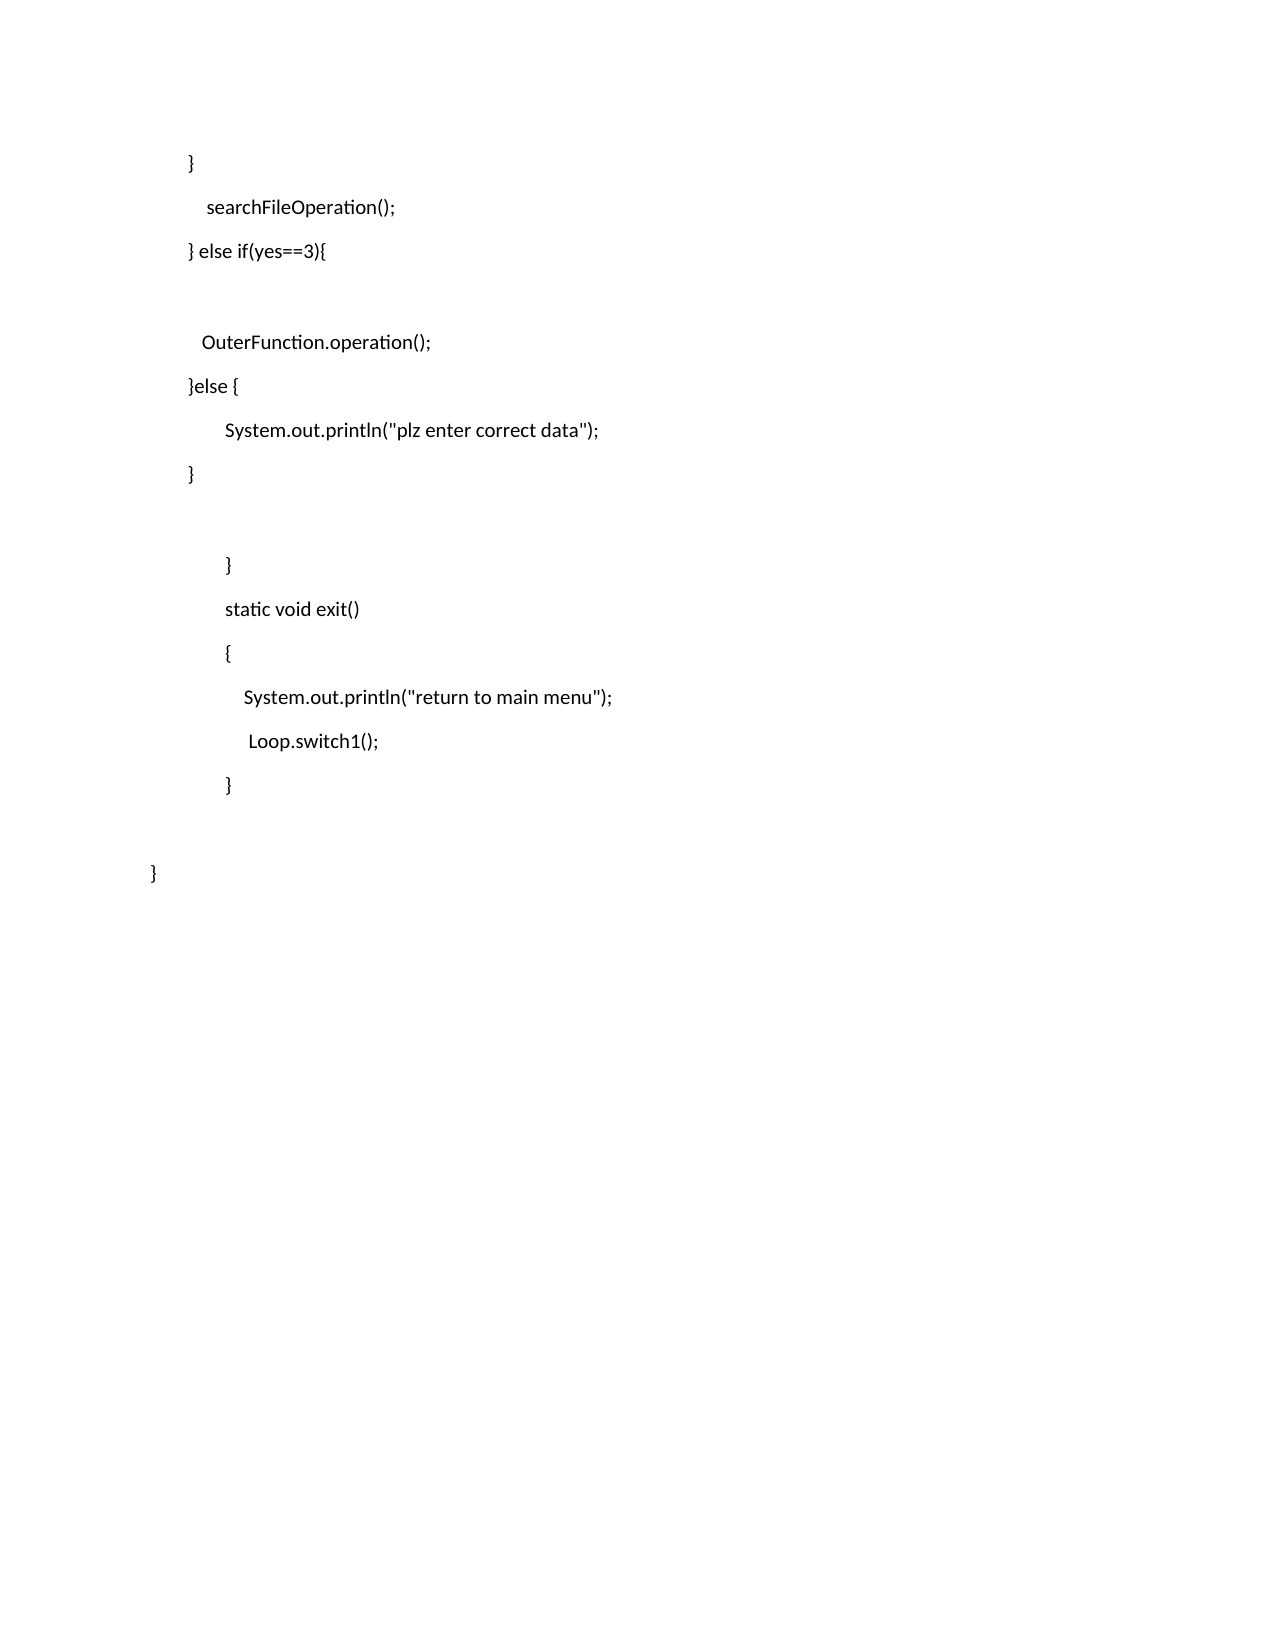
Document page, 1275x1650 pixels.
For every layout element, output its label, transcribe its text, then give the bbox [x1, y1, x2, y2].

text static void exit() [150, 596, 1125, 621]
text OuterFunction.operation(); [150, 329, 1125, 354]
text } [150, 461, 1125, 486]
text } [150, 150, 1125, 175]
text } [150, 552, 1125, 577]
text System.out.println("return to main menu"); [150, 684, 1125, 709]
text searchFileOperation(); [150, 194, 1125, 219]
text Loop.switch1(); [150, 728, 1125, 753]
text } [150, 860, 1125, 886]
text System.out.println("plz enter correct data"); [150, 417, 1125, 442]
text { [150, 640, 1125, 665]
text } [150, 772, 1125, 797]
text } else if(yes==3){ [150, 238, 1125, 263]
text }else { [150, 373, 1125, 398]
